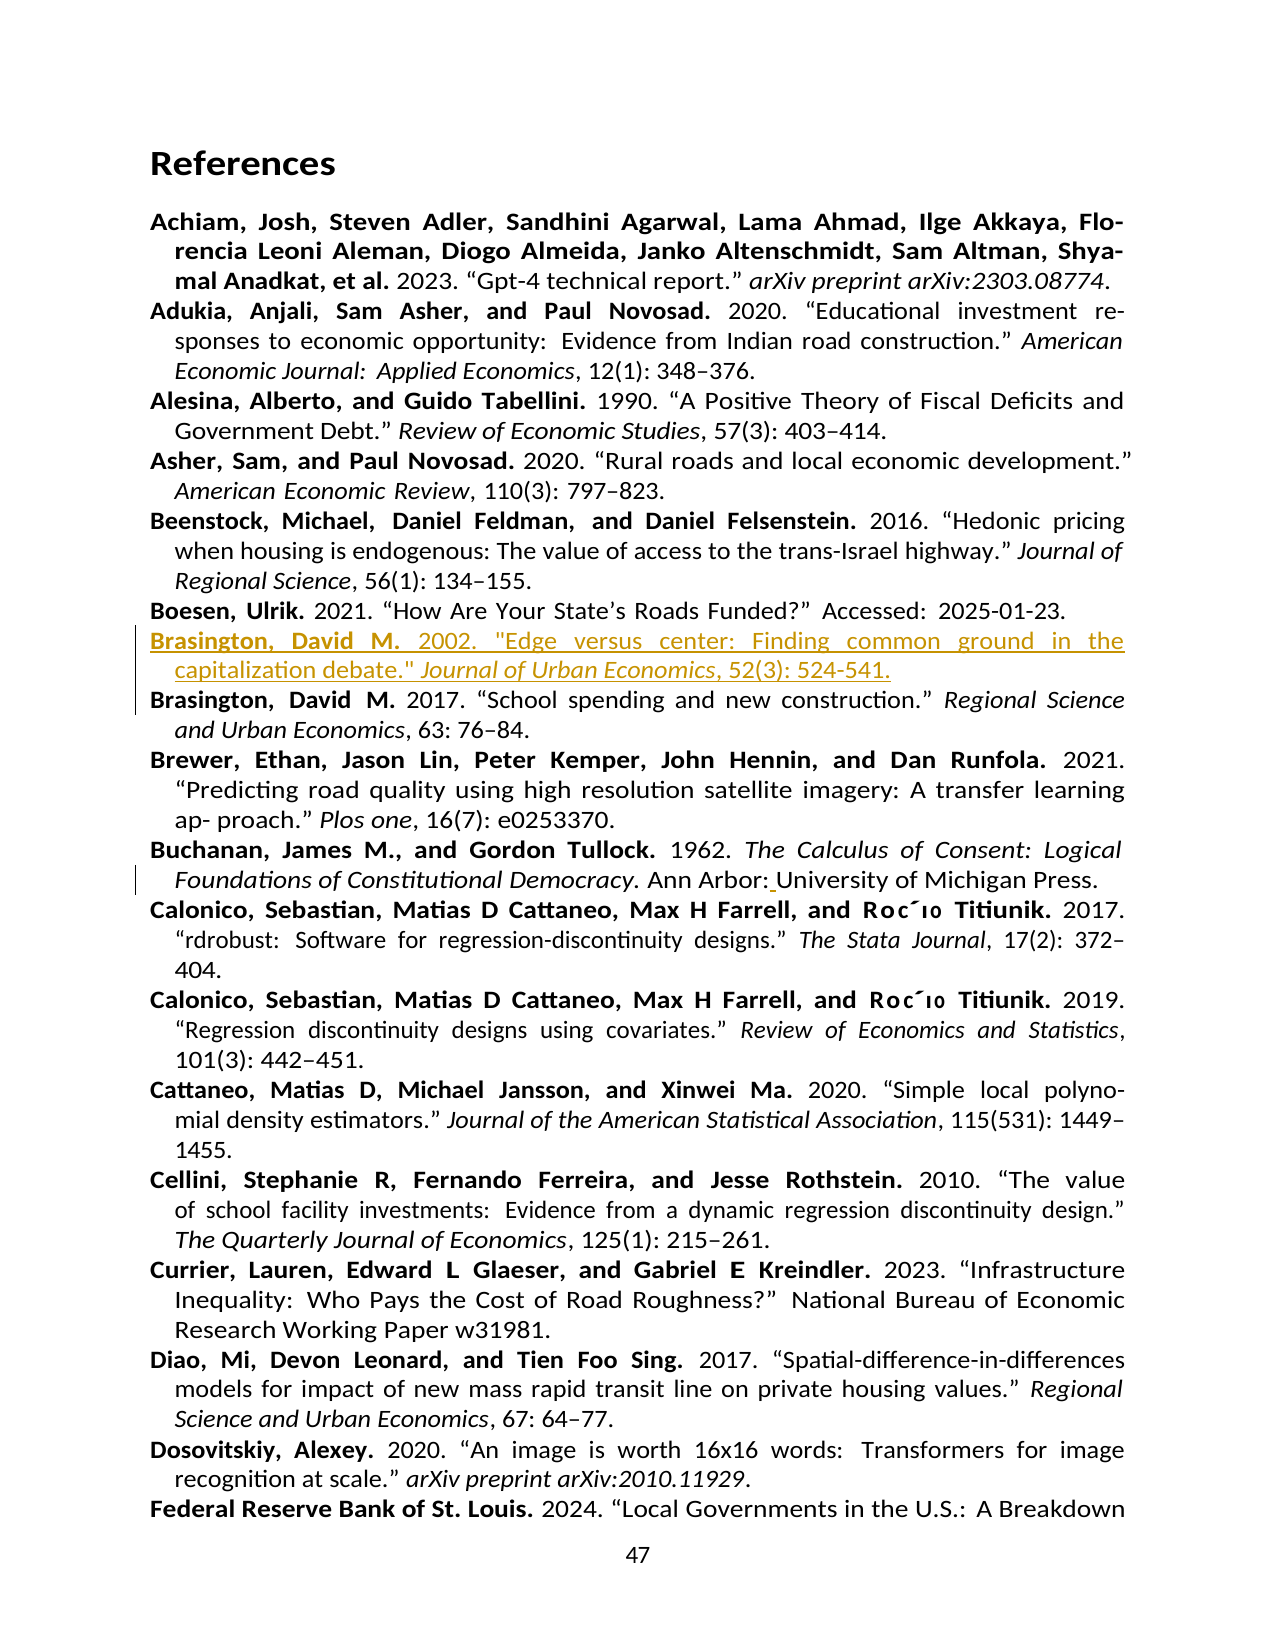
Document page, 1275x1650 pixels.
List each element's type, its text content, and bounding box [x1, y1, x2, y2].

text Boesen, Ulrik. 2021. “How Are Your State’s Roads Funded?” Accessed: 2025-01-23. [150, 596, 1237, 625]
text Cattaneo, Matias D, Michael Jansson, and Xinwei Ma. 2020. “Simple local polyno- mial density estimators.” Journal of the American Statistical Association, 115(531): 1449– 1455. [150, 1074, 1125, 1164]
text Brewer, Ethan, Jason Lin, Peter Kemper, John Hennin, and Dan Runfola. 2021. “Predicting road quality using high resolution satellite imagery: A transfer learning ap- proach.” Plos one, 16(7): e0253370. [150, 745, 1125, 835]
text Alesina, Alberto, and Guido Tabellini. 1990. “A Positive Theory of Fiscal Deficits and Government Debt.” Review of Economic Studies, 57(3): 403–414. [150, 386, 1125, 446]
text Diao, Mi, Devon Leonard, and Tien Foo Sing. 2017. “Spatial-difference-in-differences models for impact of new mass rapid transit line on private housing values.” Regional Science and Urban Economics, 67: 64–77. [150, 1344, 1125, 1434]
text Currier, Lauren, Edward L Glaeser, and Gabriel E Kreindler. 2023. “Infrastructure Inequality: Who Pays the Cost of Road Roughness?” National Bureau of Economic Research Working Paper w31981. [150, 1254, 1125, 1344]
text Buchanan, James M., and Gordon Tullock. 1962. The Calculus of Consent: Logical Foundations of Constitutional Democracy. Ann Arbor:University of Michigan Press. [150, 835, 1125, 895]
text Adukia, Anjali, Sam Asher, and Paul Novosad. 2020. “Educational investment re- sponses to economic opportunity: Evidence from Indian road construction.” American Economic Journal: Applied Economics, 12(1): 348–376. [150, 296, 1125, 386]
text Beenstock, Michael, Daniel Feldman, and Daniel Felsenstein. 2016. “Hedonic pricing when housing is endogenous: The value of access to the trans-Israel highway.” Journal of Regional Science, 56(1): 134–155. [150, 506, 1125, 596]
text Dosovitskiy, Alexey. 2020. “An image is worth 16x16 words: Transformers for image recognition at scale.” arXiv preprint arXiv:2010.11929. [150, 1434, 1125, 1494]
text Brasington, David M. 2017. “School spending and new construction.” Regional Science and Urban Economics, 63: 76–84. [150, 685, 1125, 745]
text Calonico, Sebastian, Matias D Cattaneo, Max H Farrell, and Roc´ıo Titiunik. 2019. “Regression discontinuity designs using covariates.” Review of Economics and Statistics, 101(3): 442–451. [150, 985, 1125, 1074]
subtitle References [150, 141, 1237, 184]
text Calonico, Sebastian, Matias D Cattaneo, Max H Farrell, and Roc´ıo Titiunik. 2017. “rdrobust: Software for regression-discontinuity designs.” The Stata Journal, 17(2): 372– 404. [150, 895, 1125, 985]
text Cellini, Stephanie R, Fernando Ferreira, and Jesse Rothstein. 2010. “The value of school facility investments: Evidence from a dynamic regression discontinuity design.” The Quarterly Journal of Economics, 125(1): 215–261. [150, 1164, 1125, 1254]
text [150, 1494, 1125, 1524]
text Asher, Sam, and Paul Novosad. 2020. “Rural roads and local economic development.” [150, 446, 1237, 476]
text Achiam, Josh, Steven Adler, Sandhini Agarwal, Lama Ahmad, Ilge Akkaya, Flo- rencia Leoni Aleman, Diogo Almeida, Janko Altenschmidt, Sam Altman, Shya- mal Anadkat, et al. 2023. “Gpt-4 technical report.” arXiv preprint arXiv:2303.08774. [150, 206, 1125, 296]
text American Economic Review, 110(3): 797–823. [174, 476, 1237, 506]
